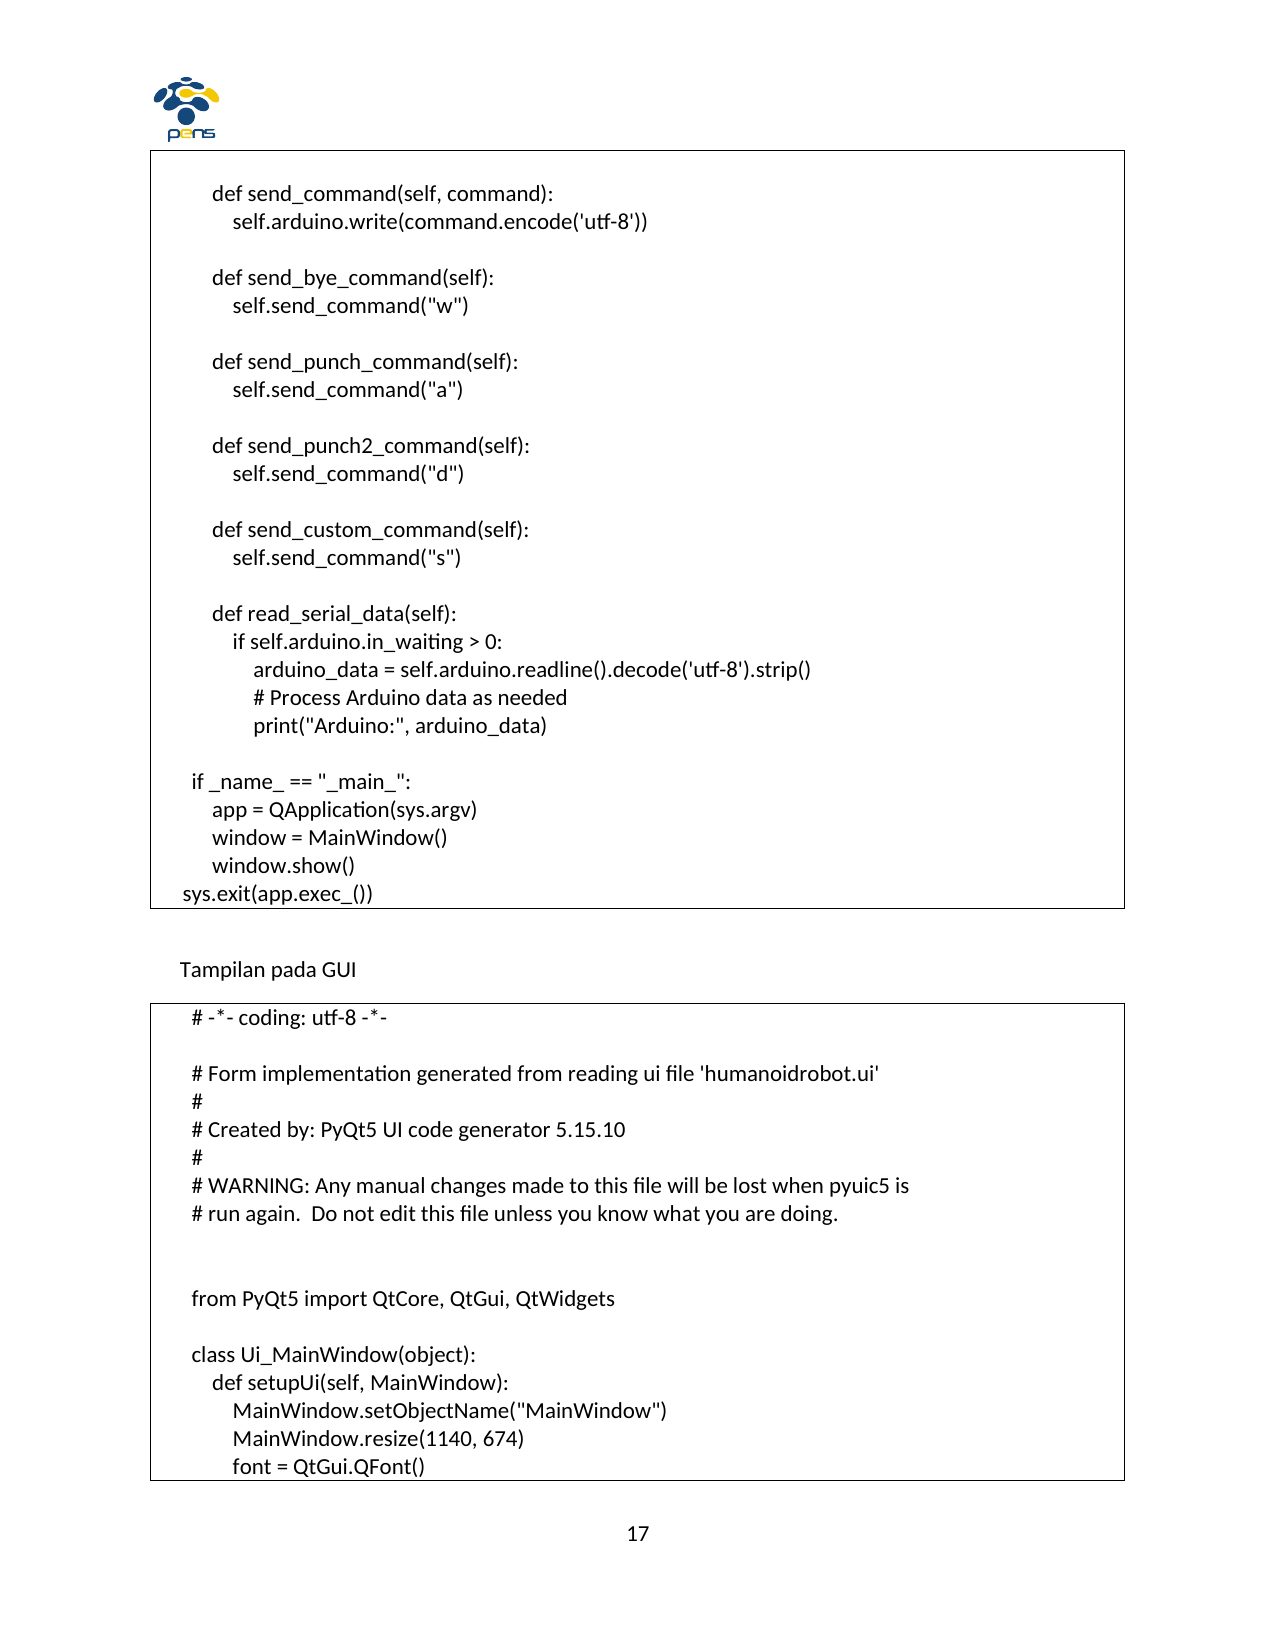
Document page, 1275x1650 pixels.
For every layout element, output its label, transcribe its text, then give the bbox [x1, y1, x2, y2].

picture [150, 75, 223, 144]
text Tampilan pada GUI [150, 956, 1125, 983]
